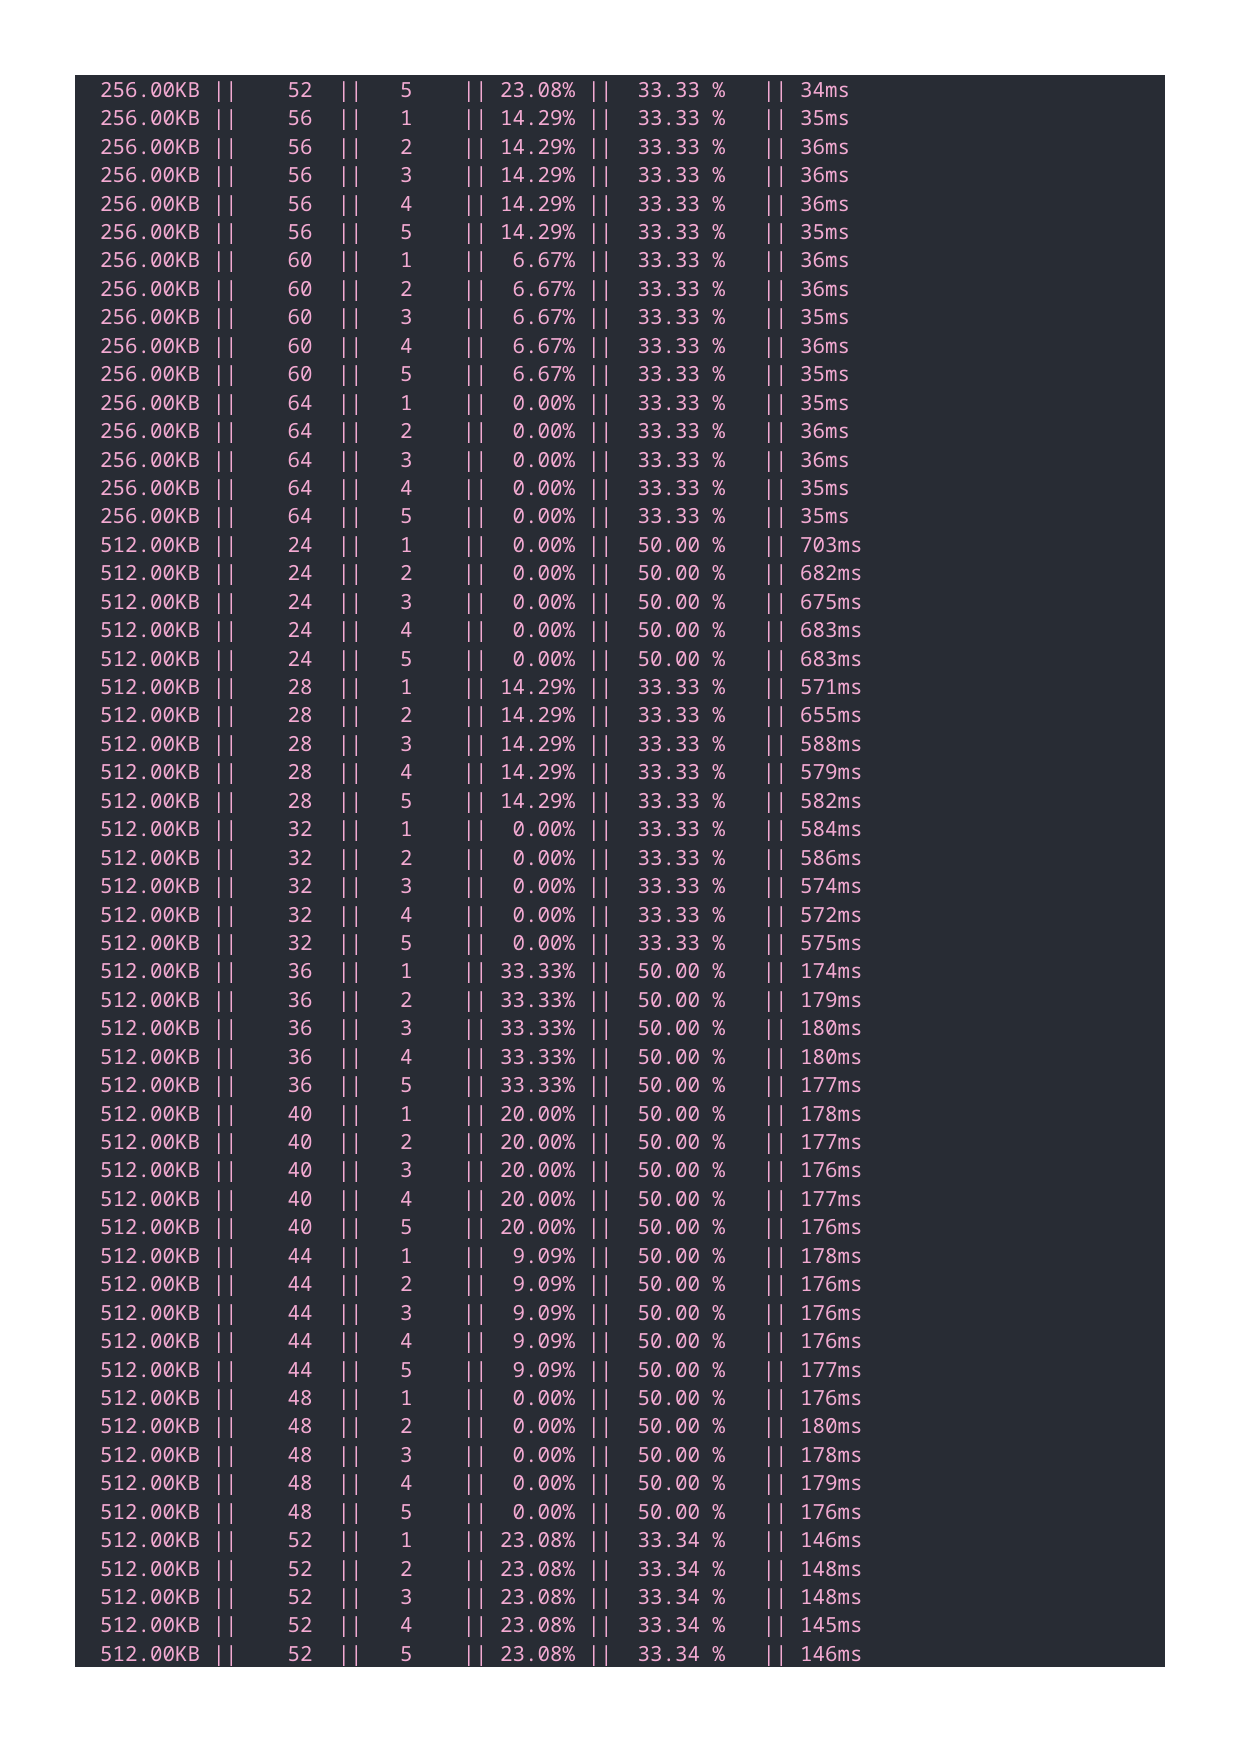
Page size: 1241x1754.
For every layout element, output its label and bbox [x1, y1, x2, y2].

text [75, 75, 1165, 1667]
